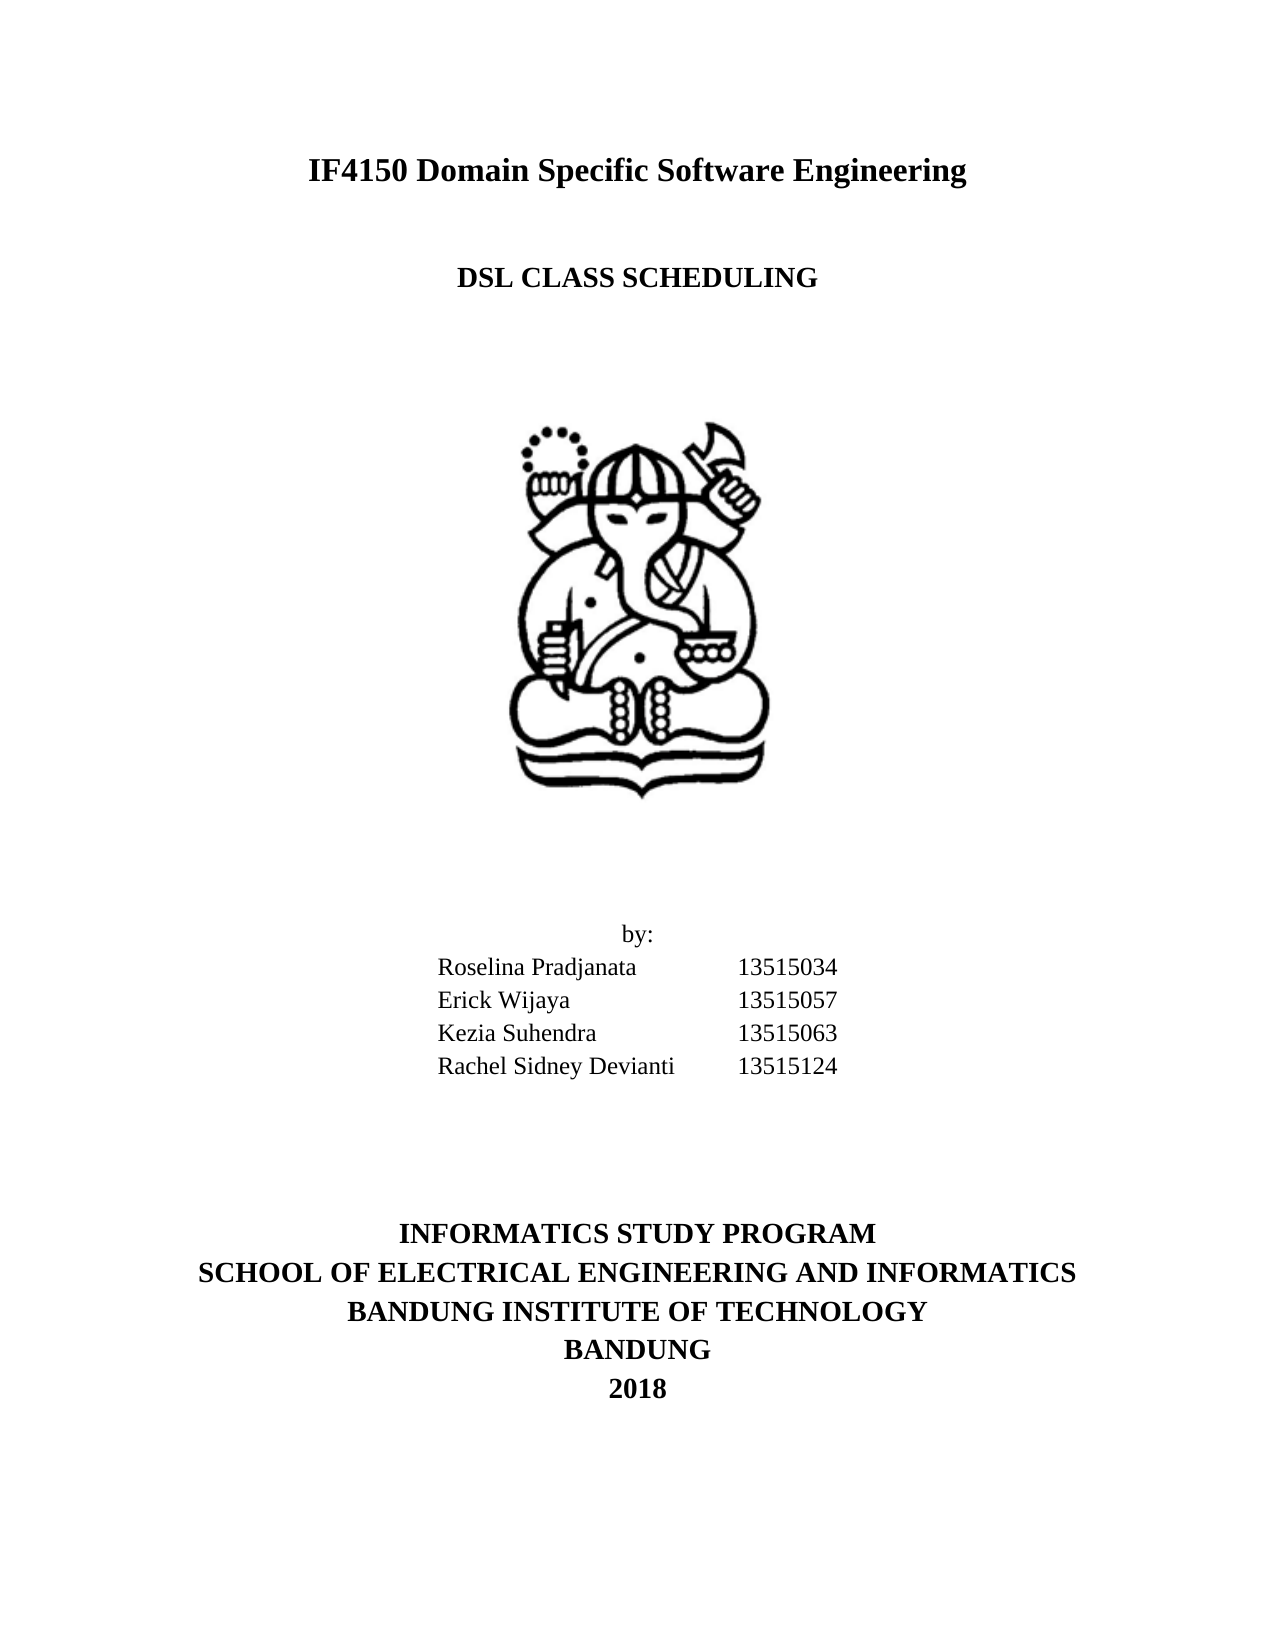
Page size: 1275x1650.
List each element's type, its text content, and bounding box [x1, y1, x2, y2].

text INFORMATICS STUDY PROGRAM [150, 1217, 1125, 1250]
text Erick Wijaya 13515057 [150, 985, 1125, 1014]
text BANDUNG [150, 1332, 1125, 1366]
text 2018 [150, 1371, 1125, 1404]
text BANDUNG INSTITUTE OF TECHNOLOGY [150, 1294, 1125, 1327]
text by: [150, 919, 1125, 948]
text DSL CLASS SCHEDULING [150, 260, 1125, 294]
text Kezia Suhendra 13515063 [150, 1018, 1125, 1047]
text IF4150 Domain Specific Software Engineering [150, 150, 1125, 188]
text SCHOOL OF ELECTRICAL ENGINEERING AND INFORMATICS [150, 1255, 1125, 1289]
picture [483, 395, 798, 816]
text Roselina Pradjanata 13515034 [150, 952, 1125, 981]
text Rachel Sidney Devianti 13515124 [150, 1051, 1125, 1080]
